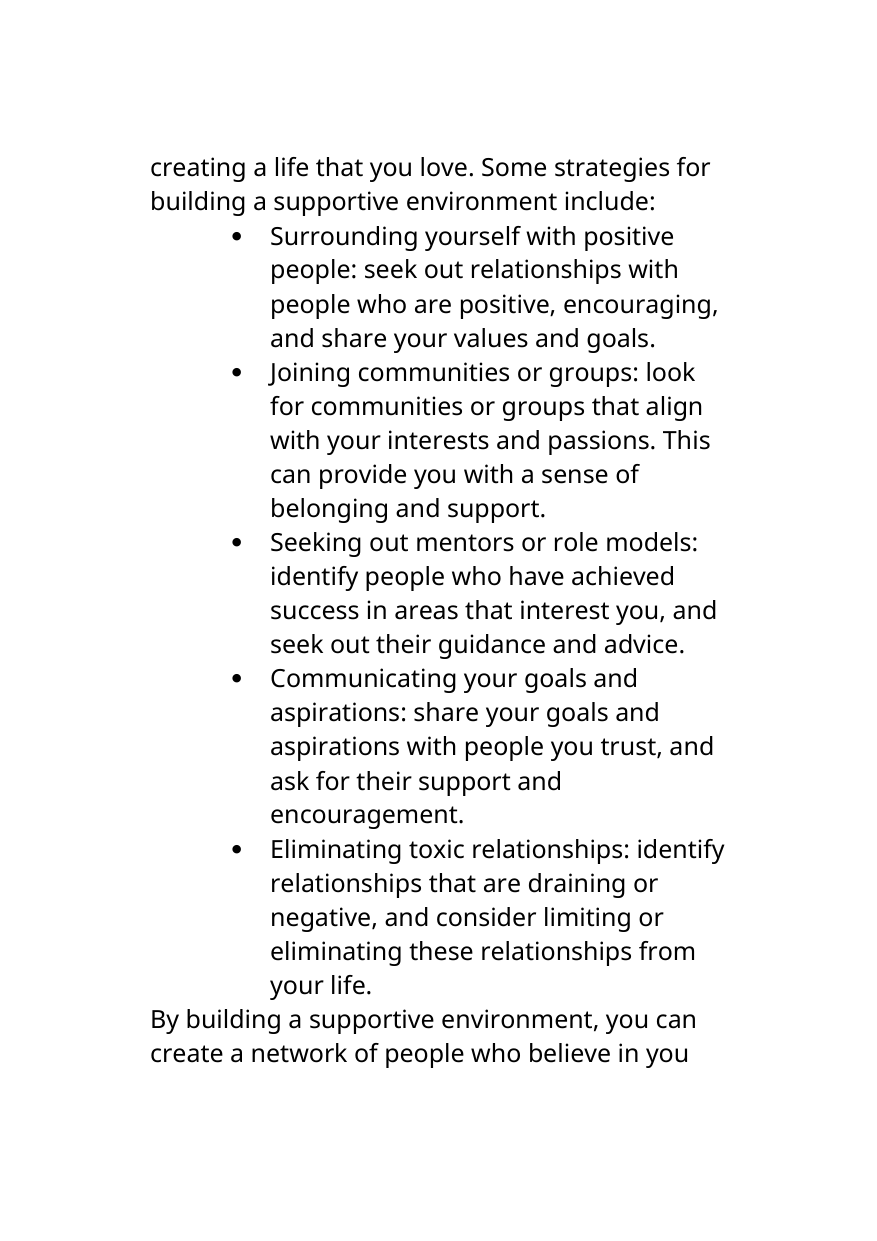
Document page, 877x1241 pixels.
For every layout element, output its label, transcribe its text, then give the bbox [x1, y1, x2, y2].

list Surrounding yourself with positive people: seek out relationships with people who are positive, encouraging, and share your values and goals. [232, 218, 727, 354]
list Seeking out mentors or role models: identify people who have achieved success in areas that interest you, and seek out their guidance and advice. [232, 525, 727, 661]
list Eliminating toxic relationships: identify relationships that are draining or negative, and consider limiting or eliminating these relationships from your life. [232, 831, 727, 1002]
list Communicating your goals and aspirations: share your goals and aspirations with people you trust, and ask for their support and encouragement. [232, 661, 727, 831]
list Joining communities or groups: look for communities or groups that align with your interests and passions. This can provide you with a sense of belonging and support. [232, 354, 727, 525]
